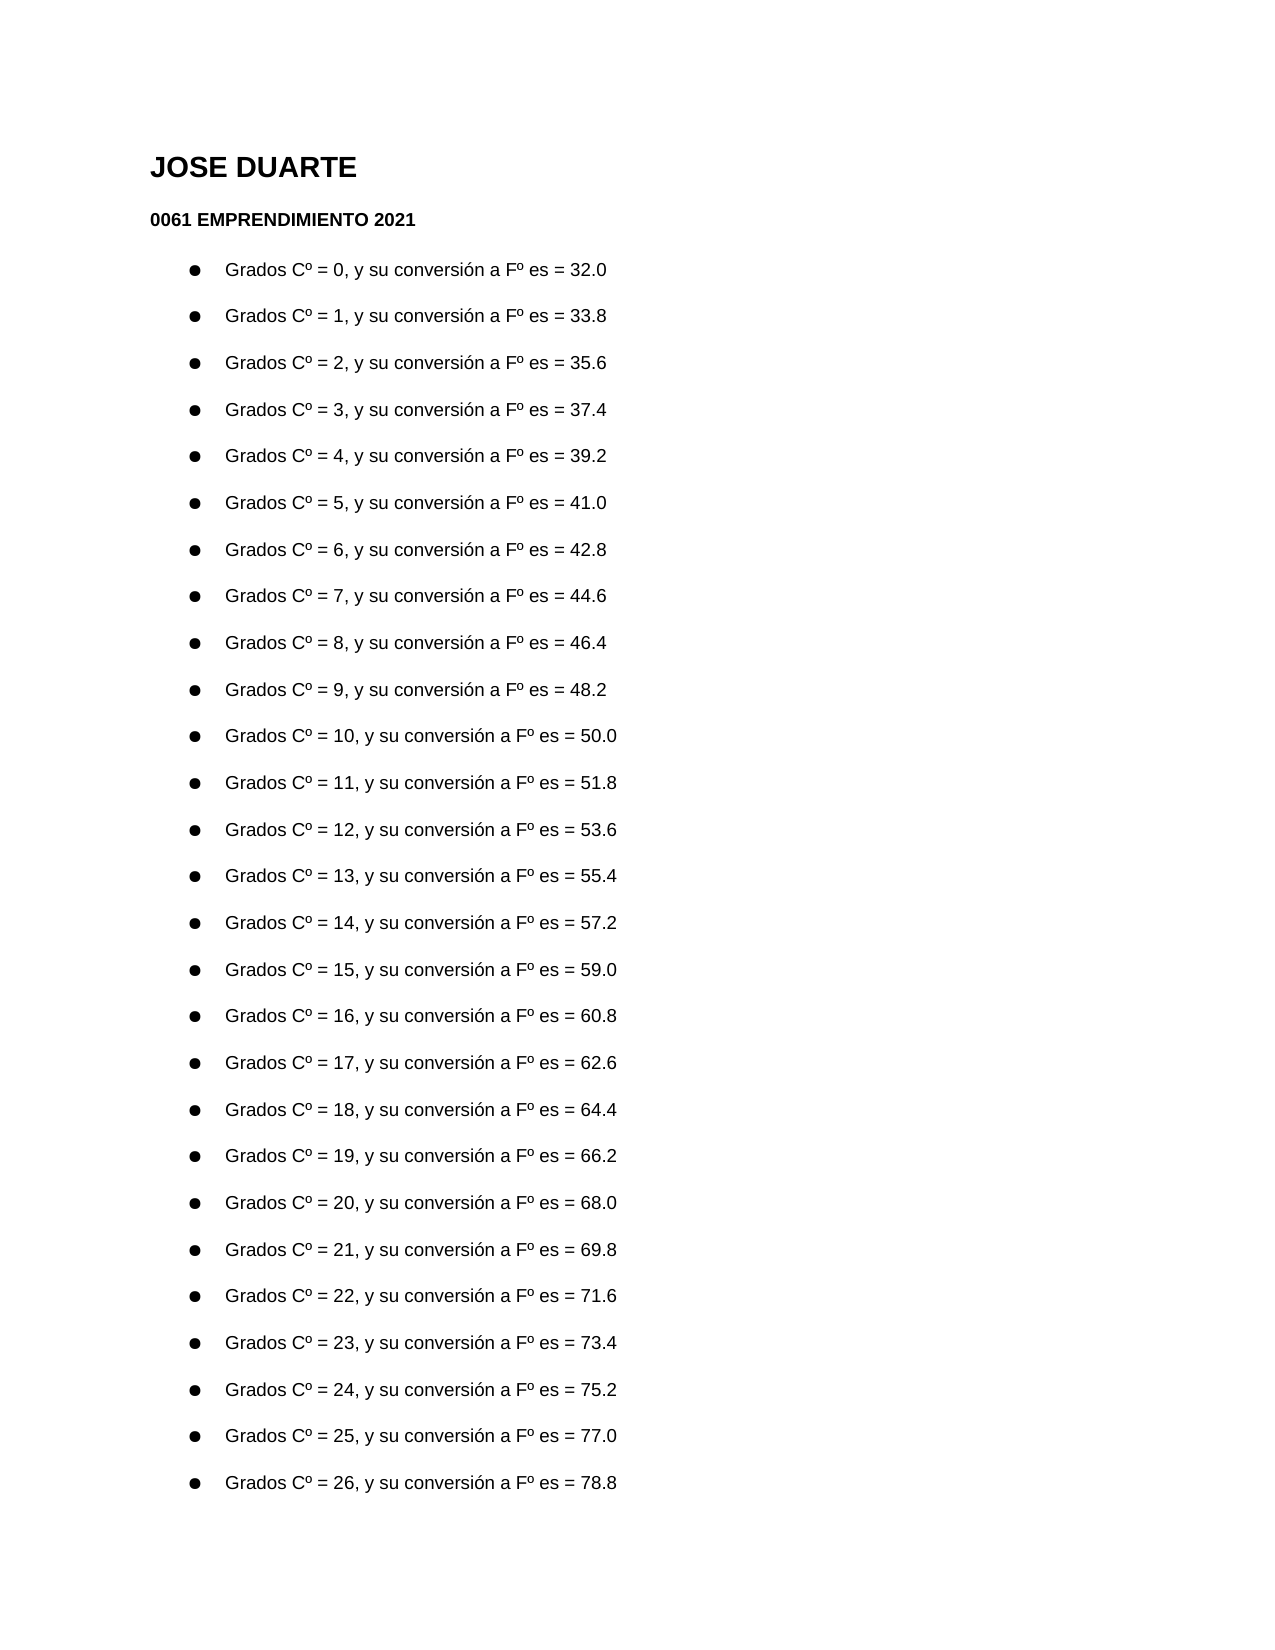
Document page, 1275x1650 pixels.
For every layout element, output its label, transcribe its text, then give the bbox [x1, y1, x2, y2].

list Grados Cº = 16, y su conversión a Fº es = 60.8 [187, 1005, 1125, 1027]
list Grados Cº = 12, y su conversión a Fº es = 53.6 [187, 818, 1125, 840]
list Grados Cº = 19, y su conversión a Fº es = 66.2 [187, 1145, 1125, 1167]
list Grados Cº = 26, y su conversión a Fº es = 78.8 [187, 1472, 1125, 1493]
list Grados Cº = 20, y su conversión a Fº es = 68.0 [187, 1192, 1125, 1213]
list Grados Cº = 17, y su conversión a Fº es = 62.6 [187, 1052, 1125, 1073]
subtitle Jose Duarte [150, 150, 1125, 183]
list Grados Cº = 4, y su conversión a Fº es = 39.2 [187, 445, 1125, 467]
list Grados Cº = 13, y su conversión a Fº es = 55.4 [187, 865, 1125, 887]
list Grados Cº = 2, y su conversión a Fº es = 35.6 [187, 352, 1125, 373]
list Grados Cº = 9, y su conversión a Fº es = 48.2 [187, 678, 1125, 700]
list Grados Cº = 7, y su conversión a Fº es = 44.6 [187, 585, 1125, 607]
list Grados Cº = 14, y su conversión a Fº es = 57.2 [187, 912, 1125, 933]
list Grados Cº = 23, y su conversión a Fº es = 73.4 [187, 1332, 1125, 1353]
list Grados Cº = 1, y su conversión a Fº es = 33.8 [187, 305, 1125, 327]
list Grados Cº = 3, y su conversión a Fº es = 37.4 [187, 398, 1125, 420]
list Grados Cº = 6, y su conversión a Fº es = 42.8 [187, 538, 1125, 560]
subtitle 0061 Emprendimiento 2021 [150, 208, 1125, 230]
list Grados Cº = 8, y su conversión a Fº es = 46.4 [187, 632, 1125, 653]
list Grados Cº = 25, y su conversión a Fº es = 77.0 [187, 1425, 1125, 1447]
list Grados Cº = 21, y su conversión a Fº es = 69.8 [187, 1238, 1125, 1260]
list Grados Cº = 10, y su conversión a Fº es = 50.0 [187, 725, 1125, 747]
list Grados Cº = 22, y su conversión a Fº es = 71.6 [187, 1285, 1125, 1307]
list Grados Cº = 0, y su conversión a Fº es = 32.0 [187, 258, 1125, 280]
list Grados Cº = 18, y su conversión a Fº es = 64.4 [187, 1098, 1125, 1120]
list Grados Cº = 11, y su conversión a Fº es = 51.8 [187, 772, 1125, 793]
list Grados Cº = 5, y su conversión a Fº es = 41.0 [187, 492, 1125, 513]
list Grados Cº = 15, y su conversión a Fº es = 59.0 [187, 958, 1125, 980]
list Grados Cº = 24, y su conversión a Fº es = 75.2 [187, 1378, 1125, 1400]
